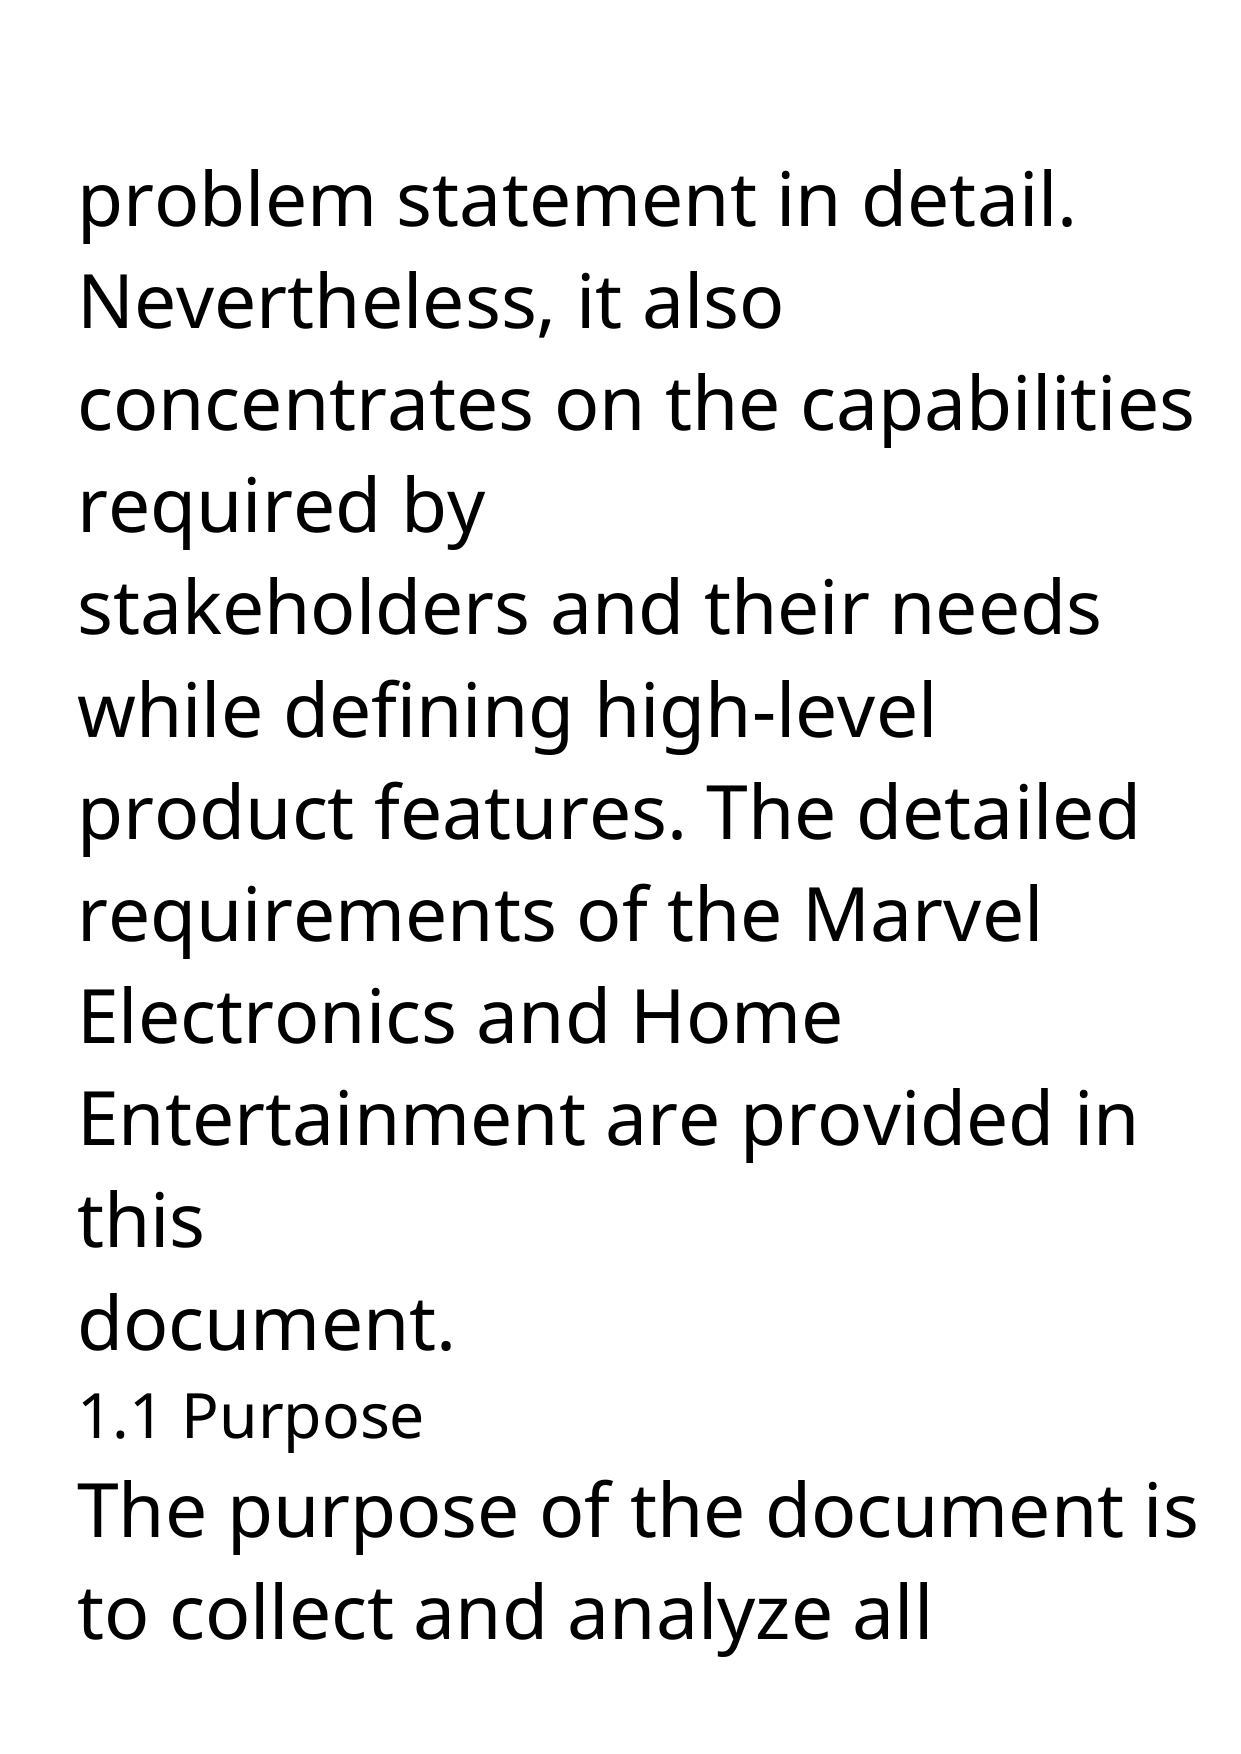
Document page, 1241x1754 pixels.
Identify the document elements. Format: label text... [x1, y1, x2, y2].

text 1.1 Purpose [77, 1372, 1201, 1457]
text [77, 1457, 1201, 1662]
text document. [77, 1270, 1201, 1372]
text requirements of the Marvel Electronics and Home Entertainment are provided in this [77, 861, 1201, 1270]
text problem statement in detail. Nevertheless, it also concentrates on the capabilities required by [77, 146, 1201, 554]
text stakeholders and their needs while defining high-level product features. The detailed [77, 554, 1201, 861]
